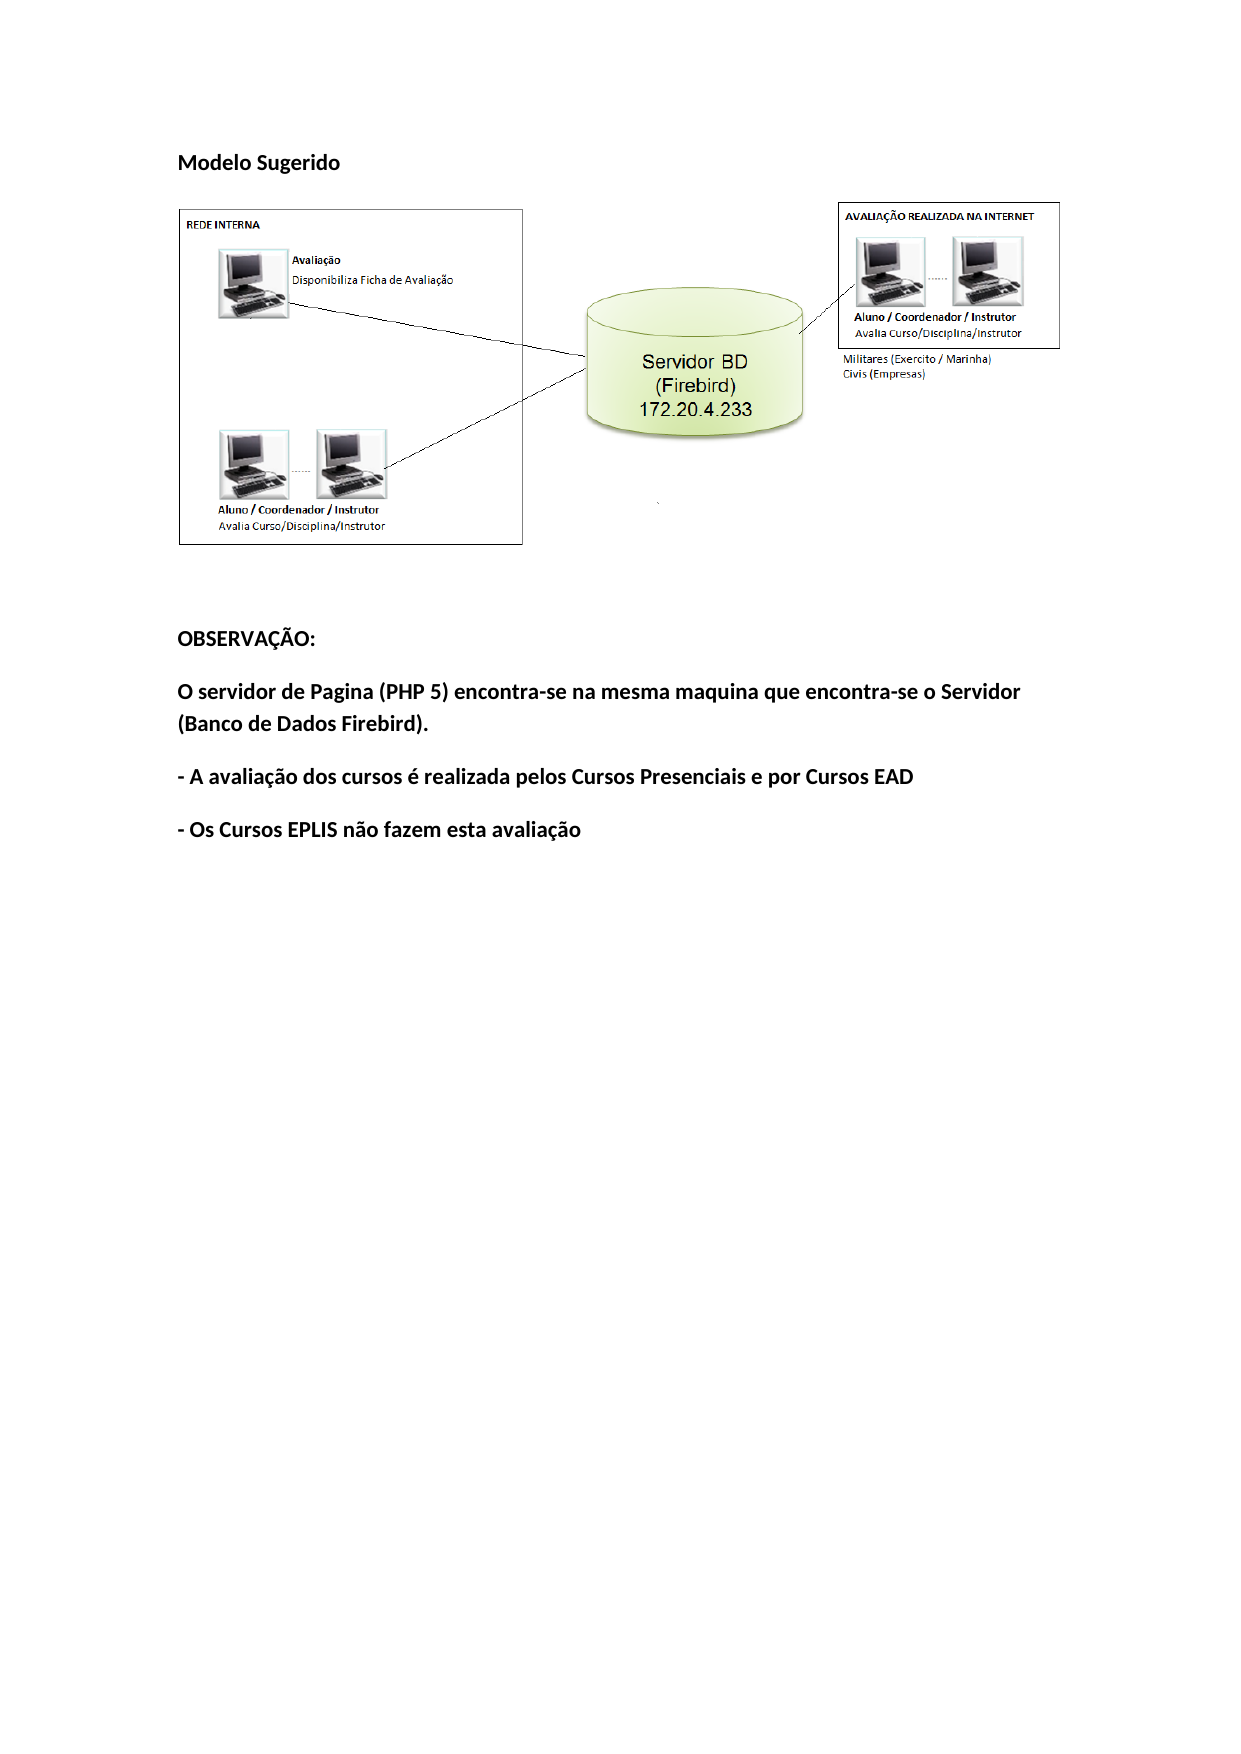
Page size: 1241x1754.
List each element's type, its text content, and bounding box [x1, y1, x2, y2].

text Modelo Sugerido [177, 148, 1063, 176]
text OBSERVAÇÃO: [177, 624, 1063, 652]
text - A avaliação dos cursos é realizada pelos Cursos Presenciais e por Cursos EAD [177, 762, 1063, 790]
picture [177, 200, 1064, 546]
text - Os Cursos EPLIS não fazem esta avaliação [177, 815, 1063, 843]
text O servidor de Pagina (PHP 5) encontra-se na mesma maquina que encontra-se o Servidor (Banco de Dados Firebird). [177, 677, 1063, 737]
